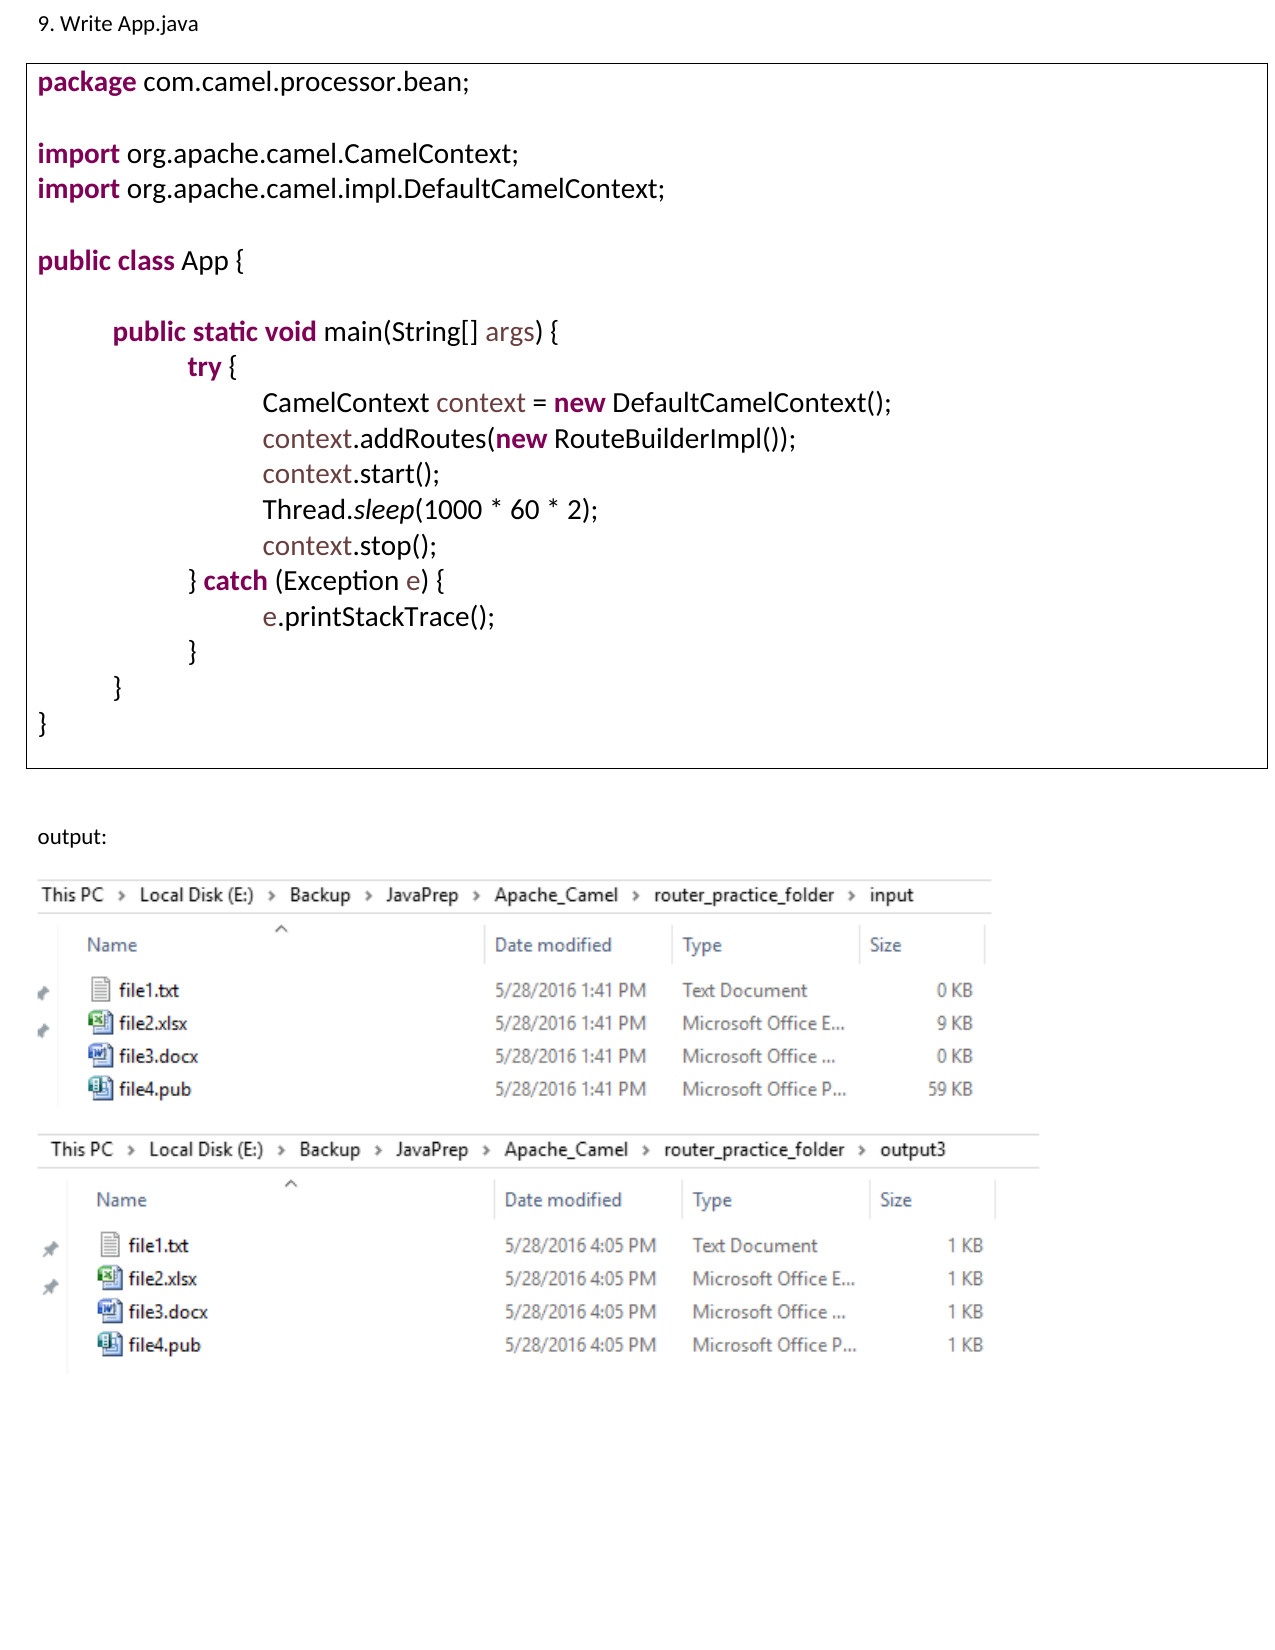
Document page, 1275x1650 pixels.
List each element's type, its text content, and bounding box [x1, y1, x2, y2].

picture [37, 875, 992, 1107]
table_header package com.camel.processor.bean; import org.apache.camel.CamelContext; import org.apache.camel.impl.DefaultCamelContext; public class App { public static void main(String[] args) { try { CamelContext context = new DefaultCamelContext(); context.addRoutes(new RouteBuilderImpl()); context.start(); Thread.sleep(1000 * 60 * 2); context.stop(); } catch (Exception e) { e.printStackTrace(); } } } [27, 64, 1267, 768]
picture [37, 1132, 1040, 1374]
text output: [37, 822, 1256, 850]
text 9. Write App.java [37, 9, 1256, 37]
